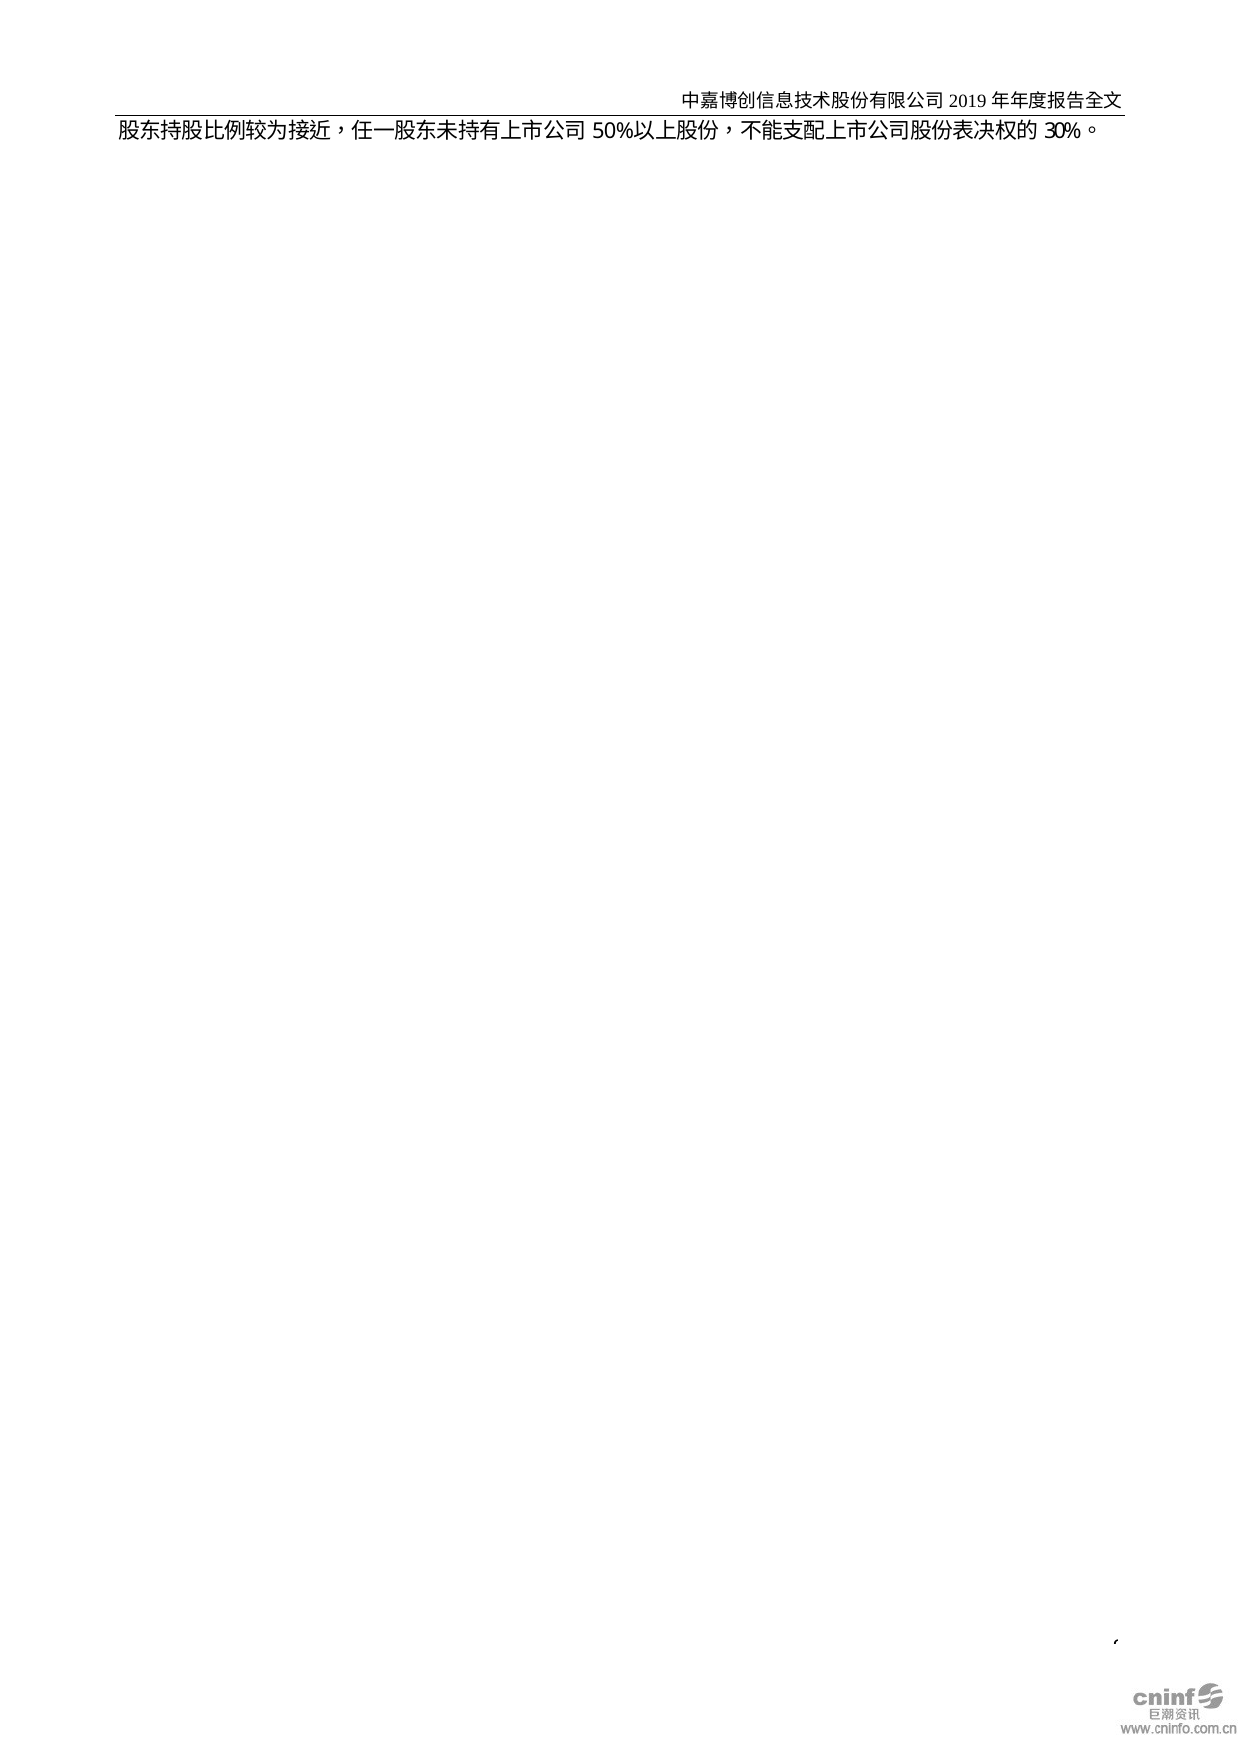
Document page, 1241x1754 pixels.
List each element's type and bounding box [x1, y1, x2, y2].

picture [1115, 1680, 1240, 1737]
text [118, 114, 1155, 144]
